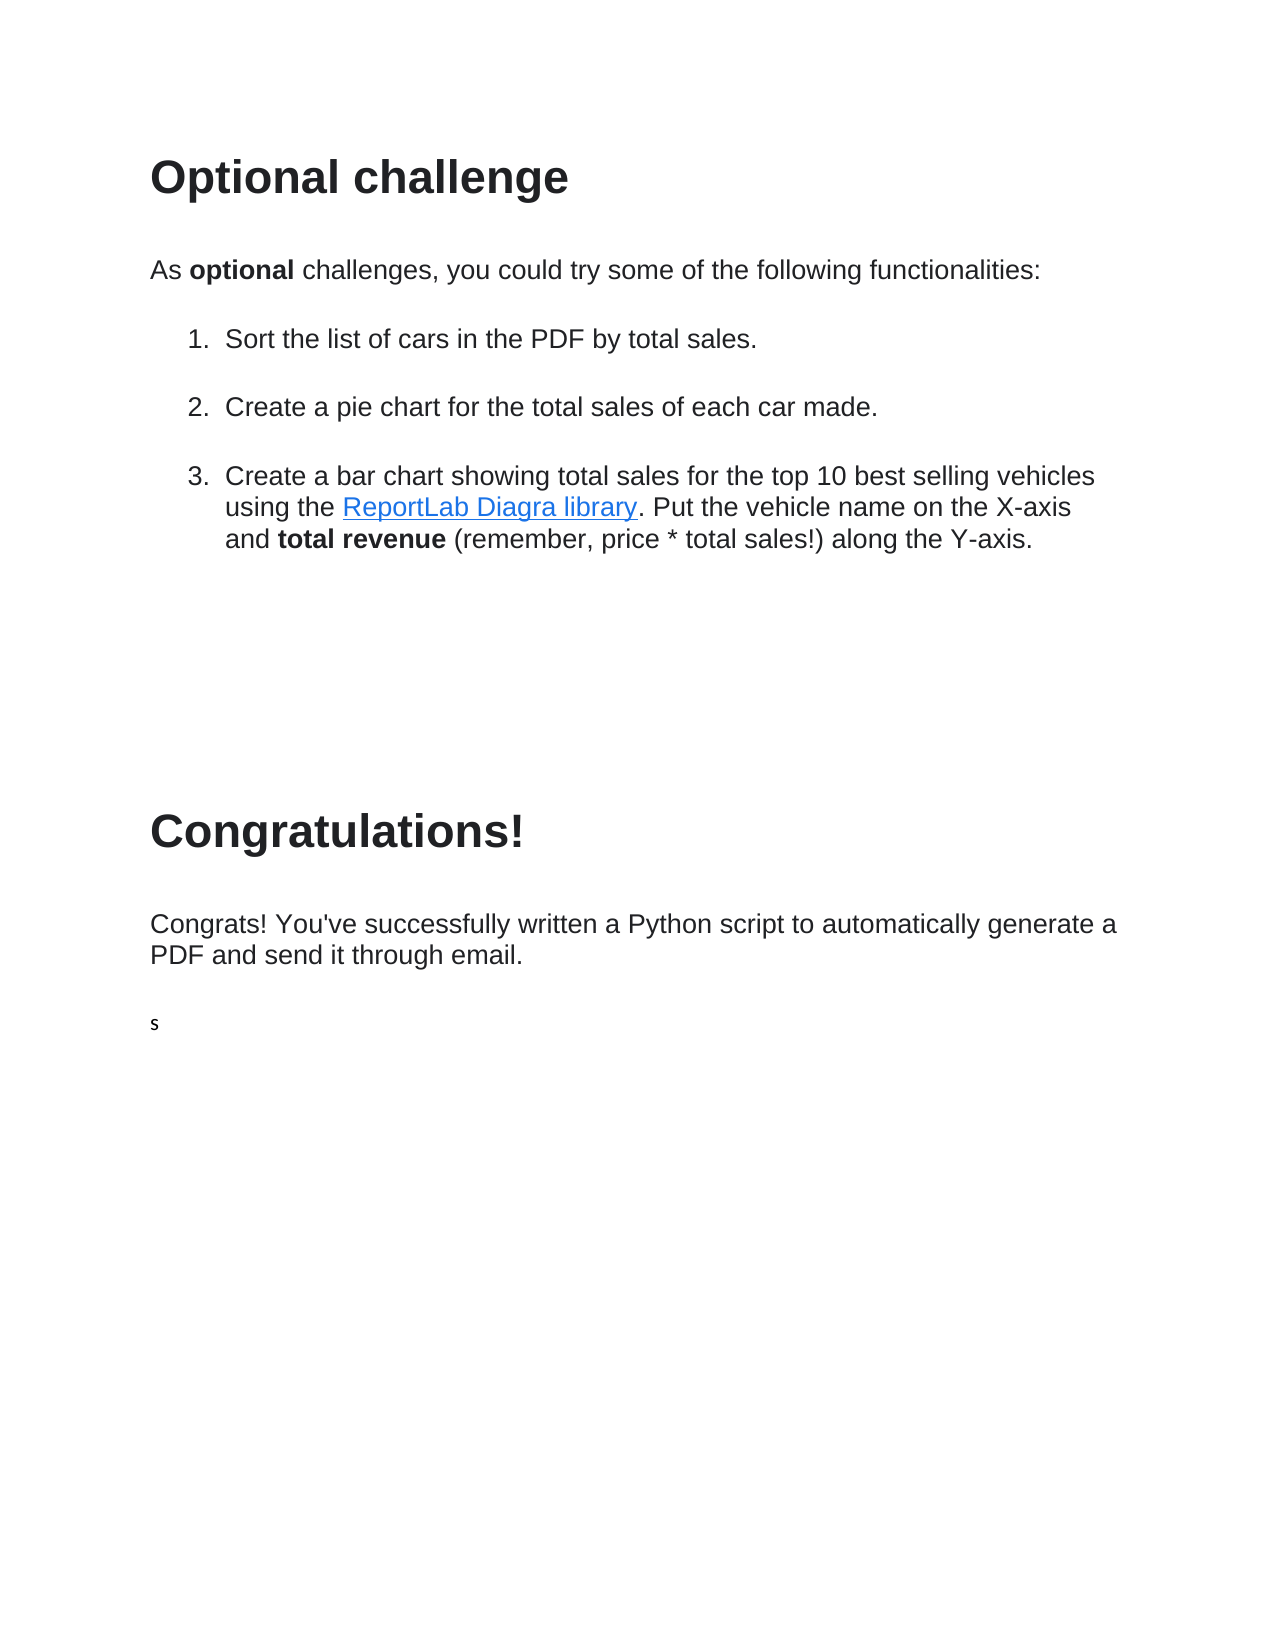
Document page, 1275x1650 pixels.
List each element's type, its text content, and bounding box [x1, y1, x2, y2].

text Congratulations! [150, 804, 1125, 858]
text Congrats! You've successfully written a Python script to automatically generate a PDF and send it through email. [150, 908, 1125, 970]
text s [150, 1008, 1125, 1036]
list Sort the list of cars in the PDF by total sales. [187, 323, 1125, 354]
text Optional challenge [150, 150, 1125, 204]
text As optional challenges, you could try some of the following functionalities: [150, 254, 1125, 285]
list Create a pie chart for the total sales of each car made. [187, 391, 1125, 423]
list Create a bar chart showing total sales for the top 10 best selling vehicles using the ReportLab Diagra library. Put the vehicle name on the X-axis and total revenue (remember, price * total sales!) along the Y-axis. [187, 460, 1125, 554]
